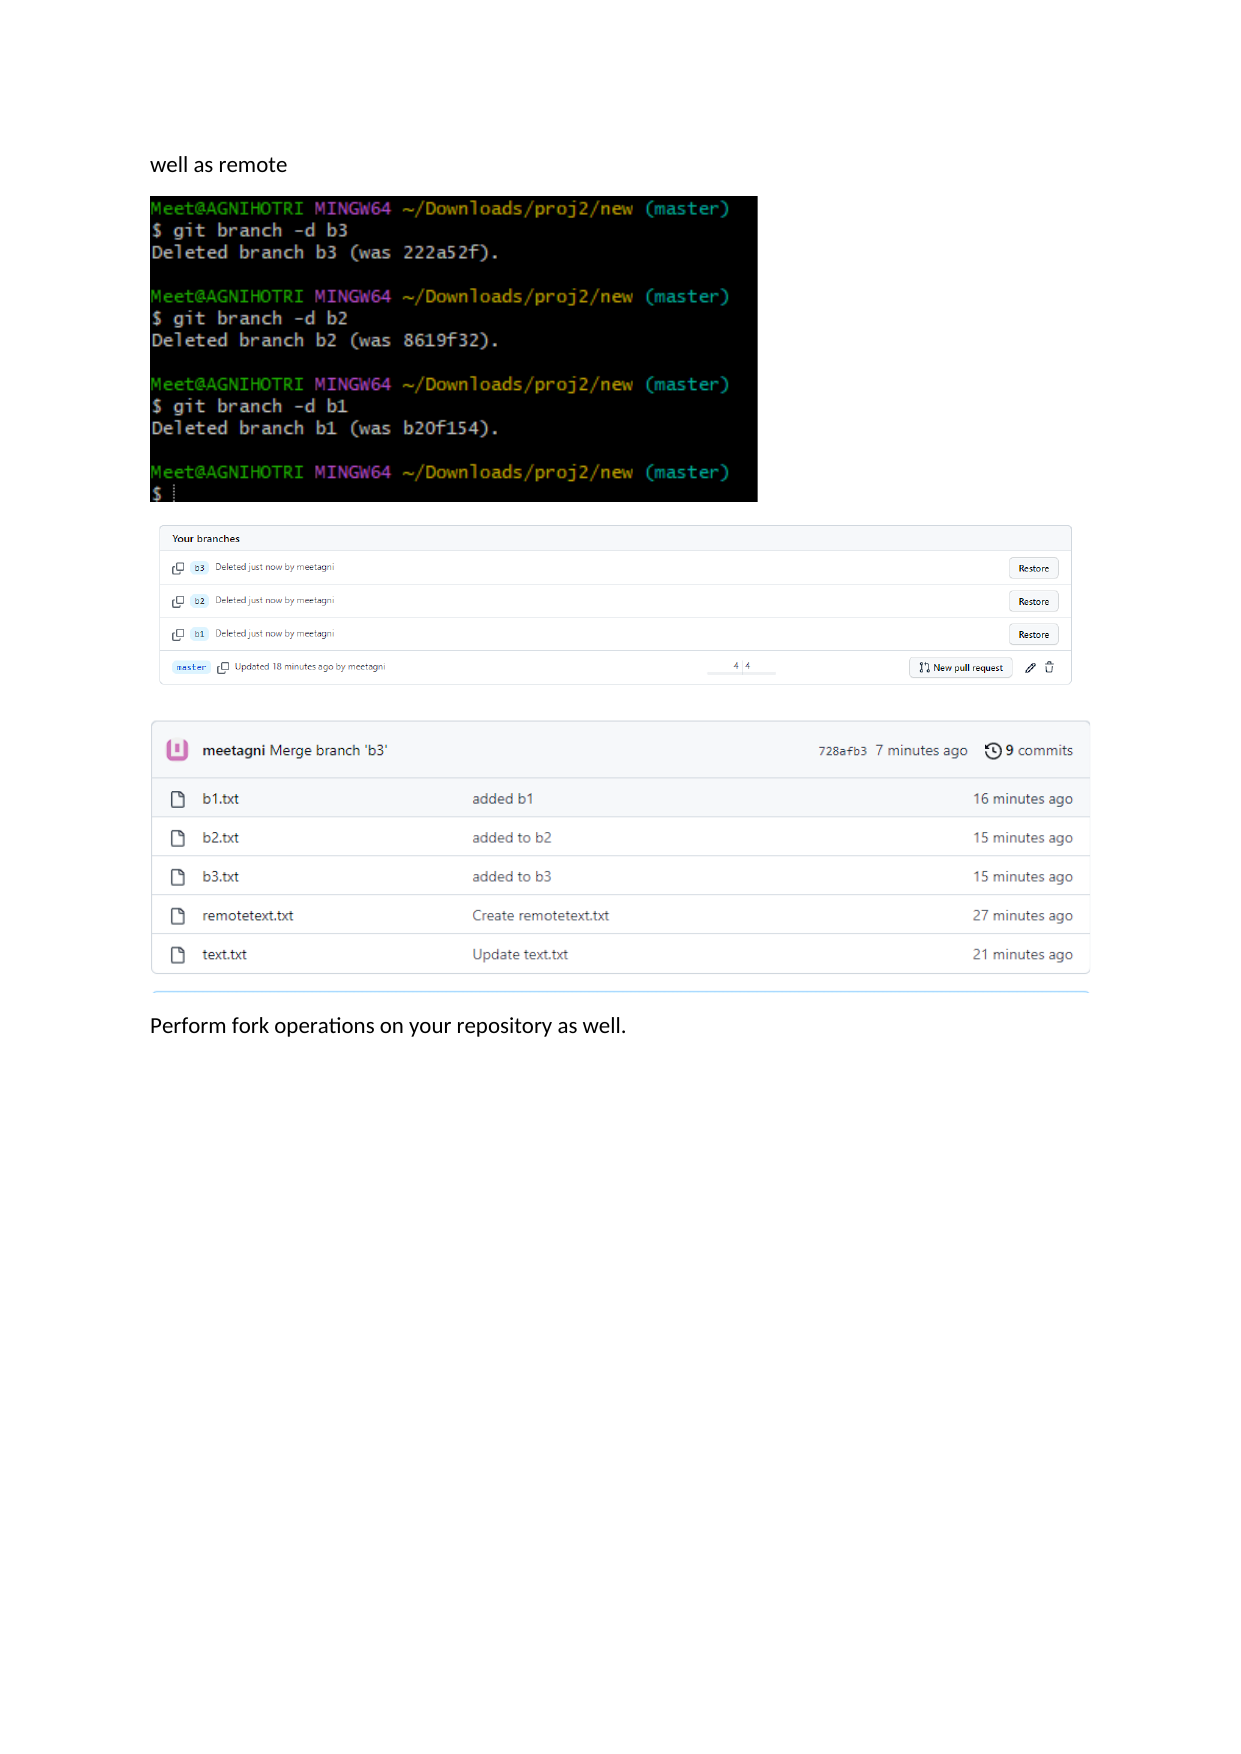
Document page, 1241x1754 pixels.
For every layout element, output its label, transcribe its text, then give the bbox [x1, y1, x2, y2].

picture [150, 196, 758, 502]
picture [150, 709, 1091, 993]
text well as remote [150, 150, 1090, 178]
text Perform fork operations on your repository as well. [150, 1011, 1090, 1039]
picture [150, 520, 1091, 691]
